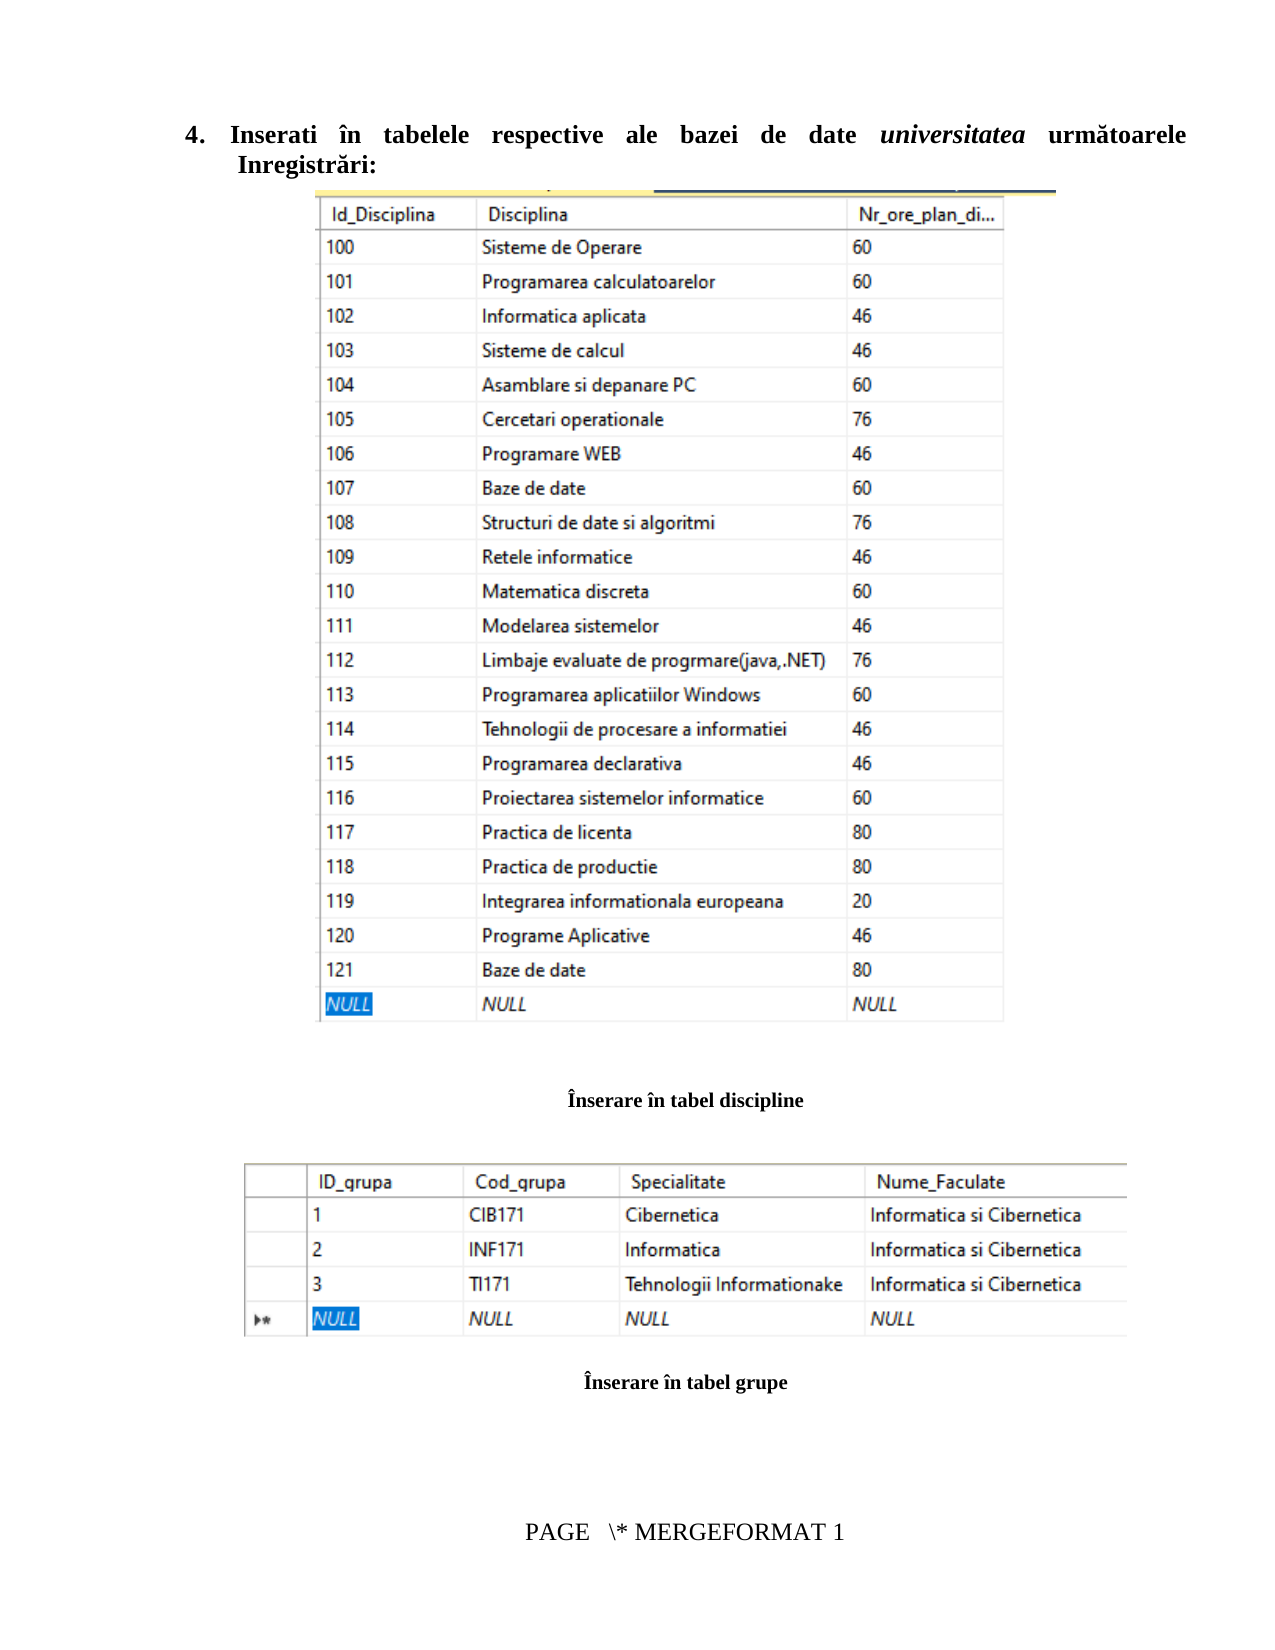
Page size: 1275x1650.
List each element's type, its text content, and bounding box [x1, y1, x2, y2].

picture [315, 190, 1056, 1077]
picture [244, 1163, 1127, 1359]
list Inserati în tabelele respective ale bazei de date universitatea următoarele Inregistrări: [185, 118, 1186, 179]
text Înserare în tabel grupe [185, 1369, 1186, 1394]
text Înserare în tabel discipline [185, 1088, 1186, 1112]
